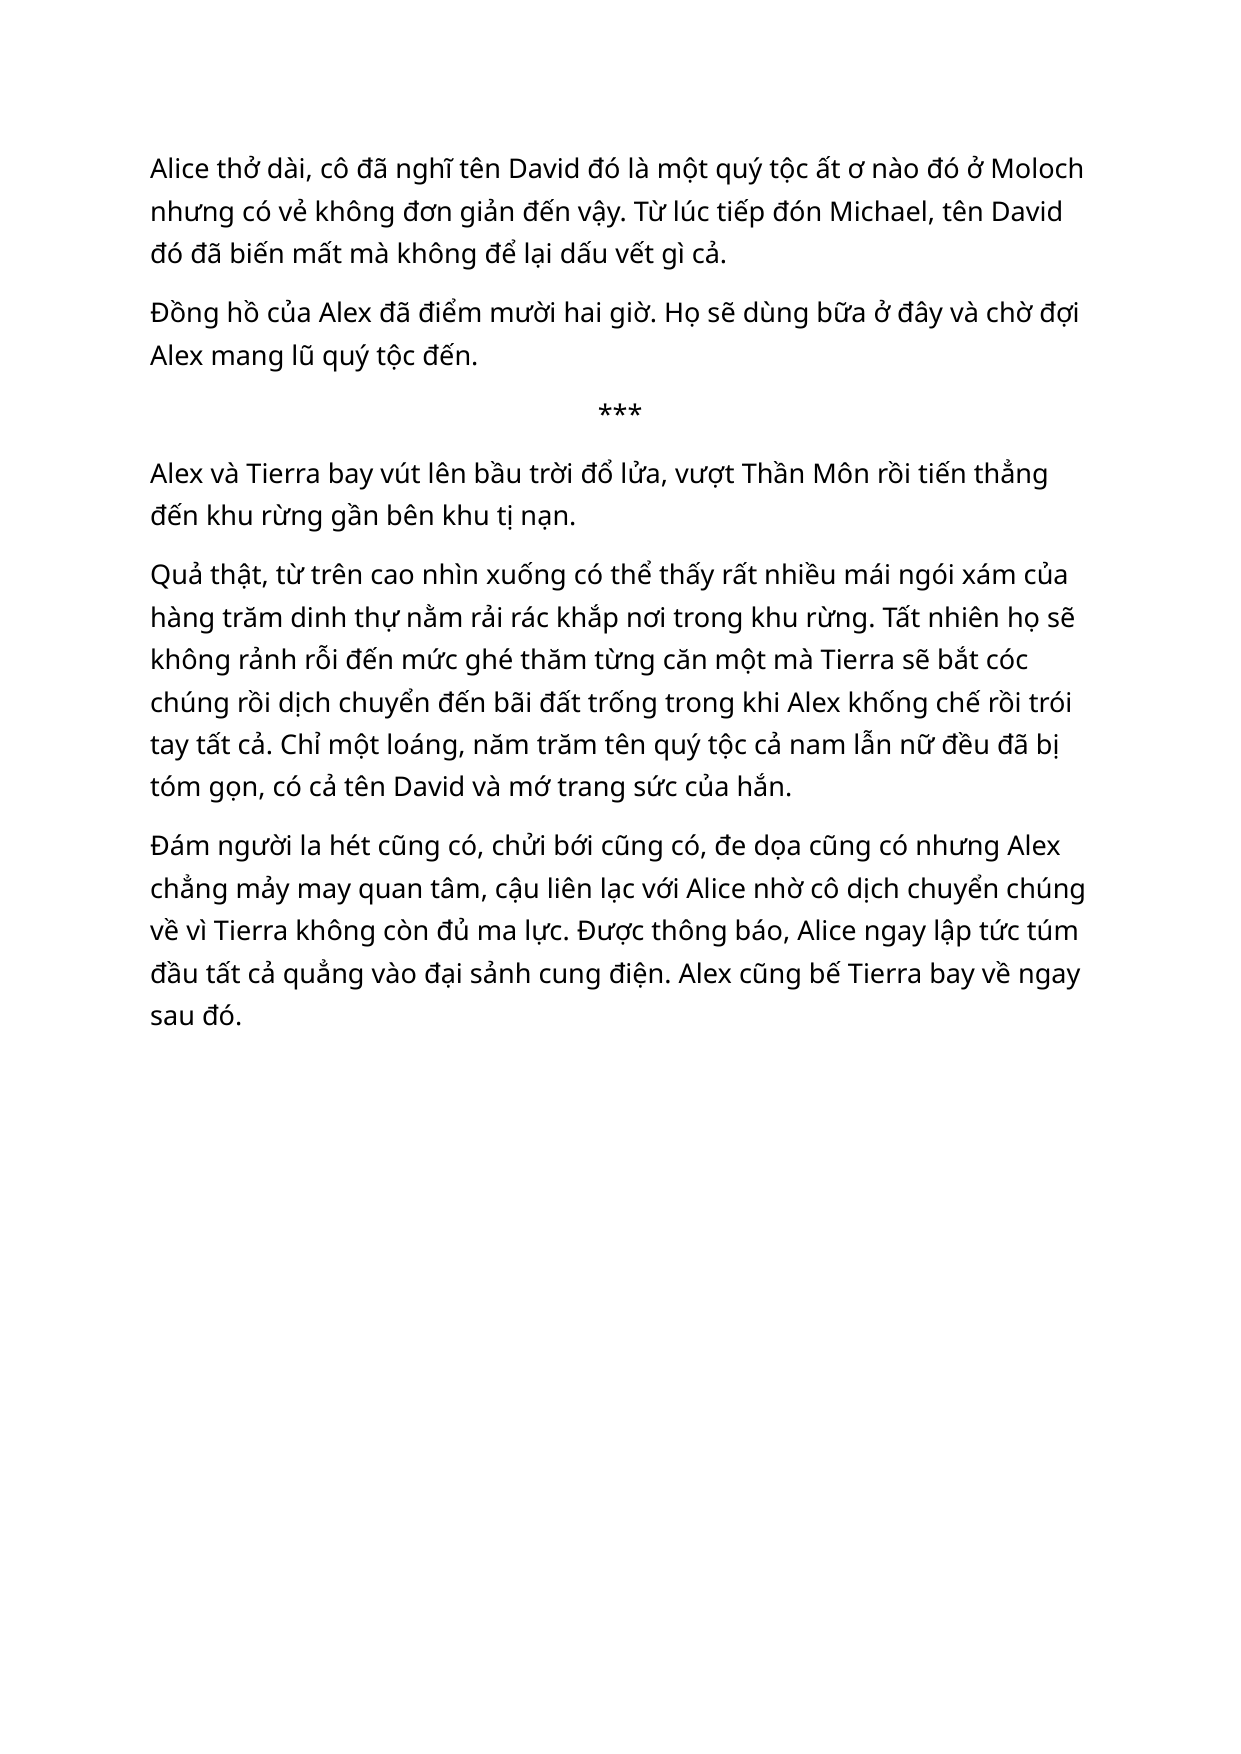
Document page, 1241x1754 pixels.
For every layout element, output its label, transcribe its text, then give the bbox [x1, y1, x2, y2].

text *** [150, 395, 1090, 432]
text Quả thật, từ trên cao nhìn xuống có thể thấy rất nhiều mái ngói xám của hàng trăm dinh thự nằm rải rác khắp nơi trong khu rừng. Tất nhiên họ sẽ không rảnh rỗi đến mức ghé thăm từng căn một mà Tierra sẽ bắt cóc chúng rồi dịch chuyển đến bãi đất trống trong khi Alex khống chế rồi trói tay tất cả. Chỉ một loáng, năm trăm tên quý tộc cả nam lẫn nữ đều đã bị tóm gọn, có cả tên David và mớ trang sức của hắn. [150, 556, 1090, 805]
text Đám người la hét cũng có, chửi bới cũng có, đe dọa cũng có nhưng Alex chẳng mảy may quan tâm, cậu liên lạc với Alice nhờ cô dịch chuyển chúng về vì Tierra không còn đủ ma lực. Được thông báo, Alice ngay lập tức túm đầu tất cả quẳng vào đại sảnh cung điện. Alex cũng bế Tierra bay về ngay sau đó. [150, 827, 1090, 1033]
text Alice thở dài, cô đã nghĩ tên David đó là một quý tộc ất ơ nào đó ở Moloch nhưng có vẻ không đơn giản đến vậy. Từ lúc tiếp đón Michael, tên David đó đã biến mất mà không để lại dấu vết gì cả. [150, 150, 1090, 272]
text Đồng hồ của Alex đã điểm mười hai giờ. Họ sẽ dùng bữa ở đây và chờ đợi Alex mang lũ quý tộc đến. [150, 294, 1090, 373]
text Alex và Tierra bay vút lên bầu trời đổ lửa, vượt Thần Môn rồi tiến thẳng đến khu rừng gần bên khu tị nạn. [150, 454, 1090, 534]
